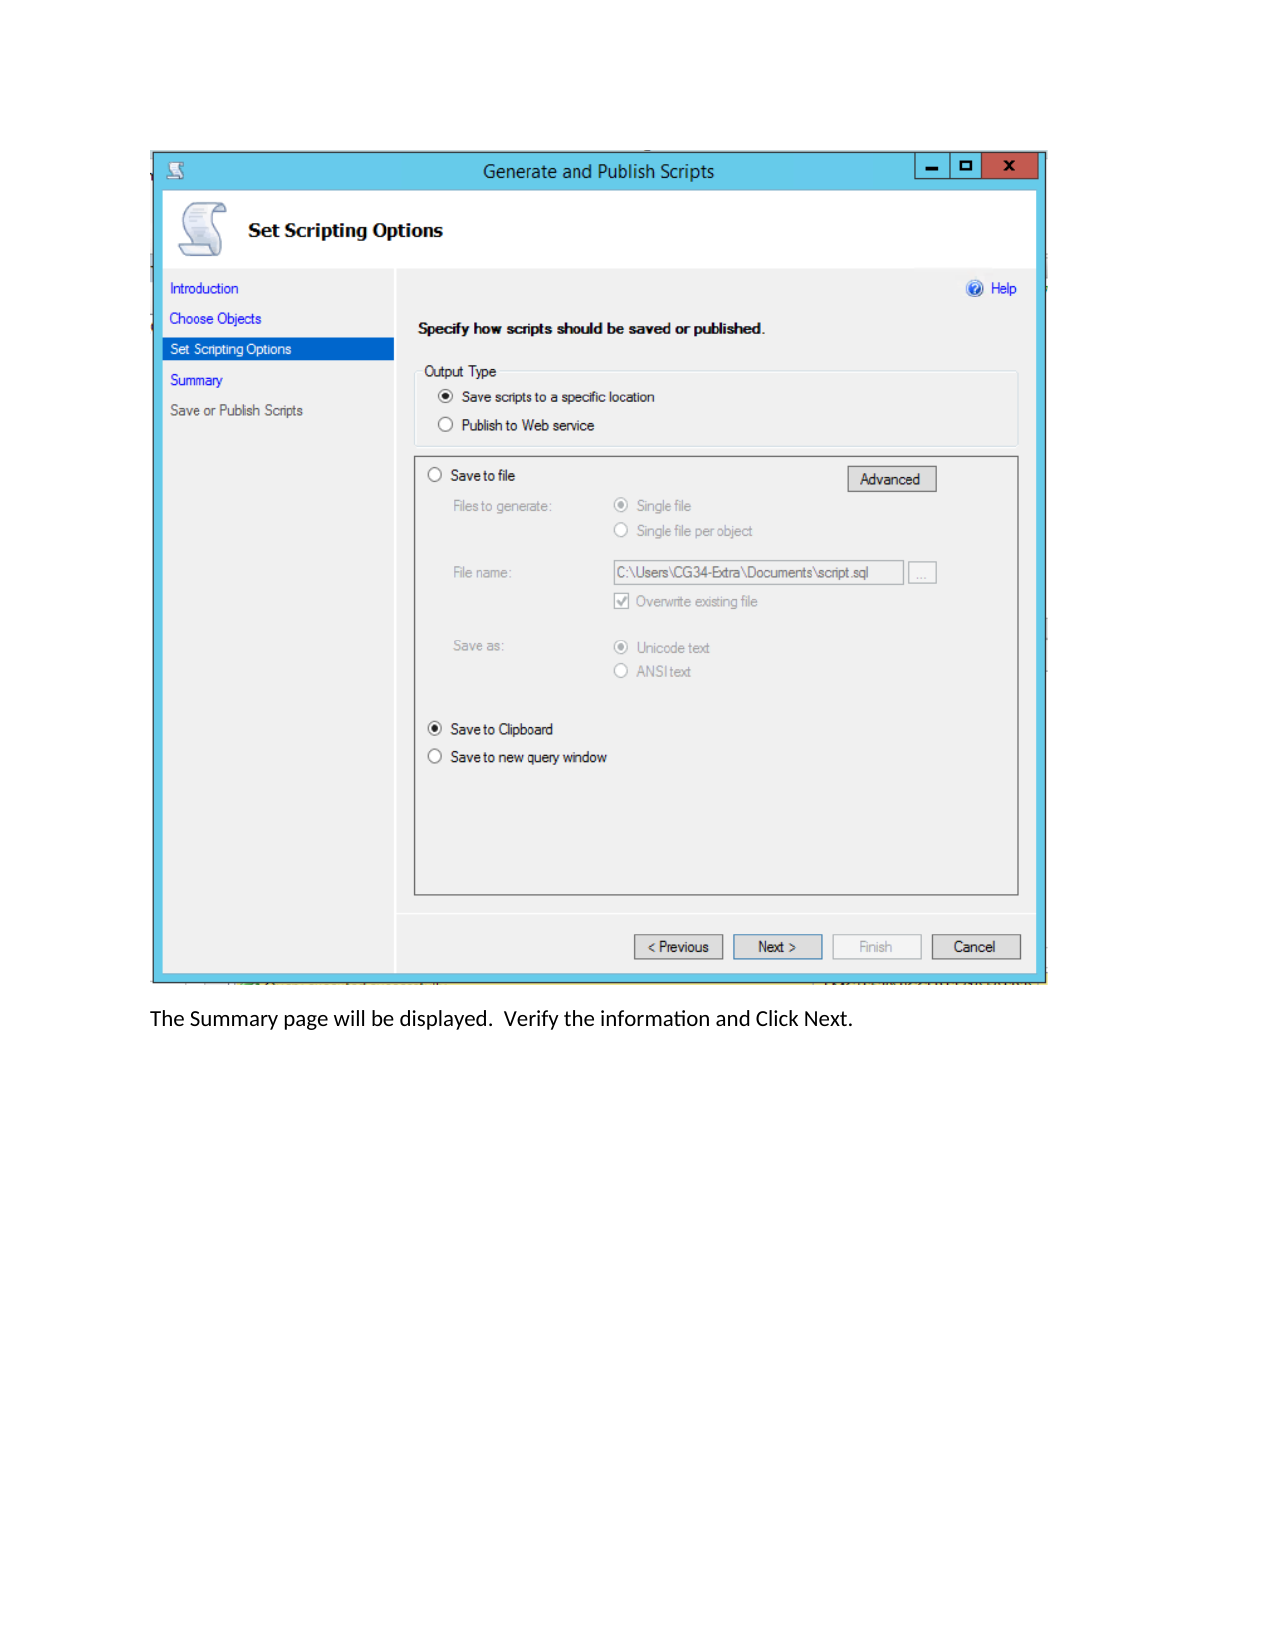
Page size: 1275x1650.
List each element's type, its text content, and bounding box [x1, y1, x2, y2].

picture [150, 150, 1048, 985]
text The Summary page will be displayed. Verify the information and Click Next. [150, 1004, 1125, 1032]
